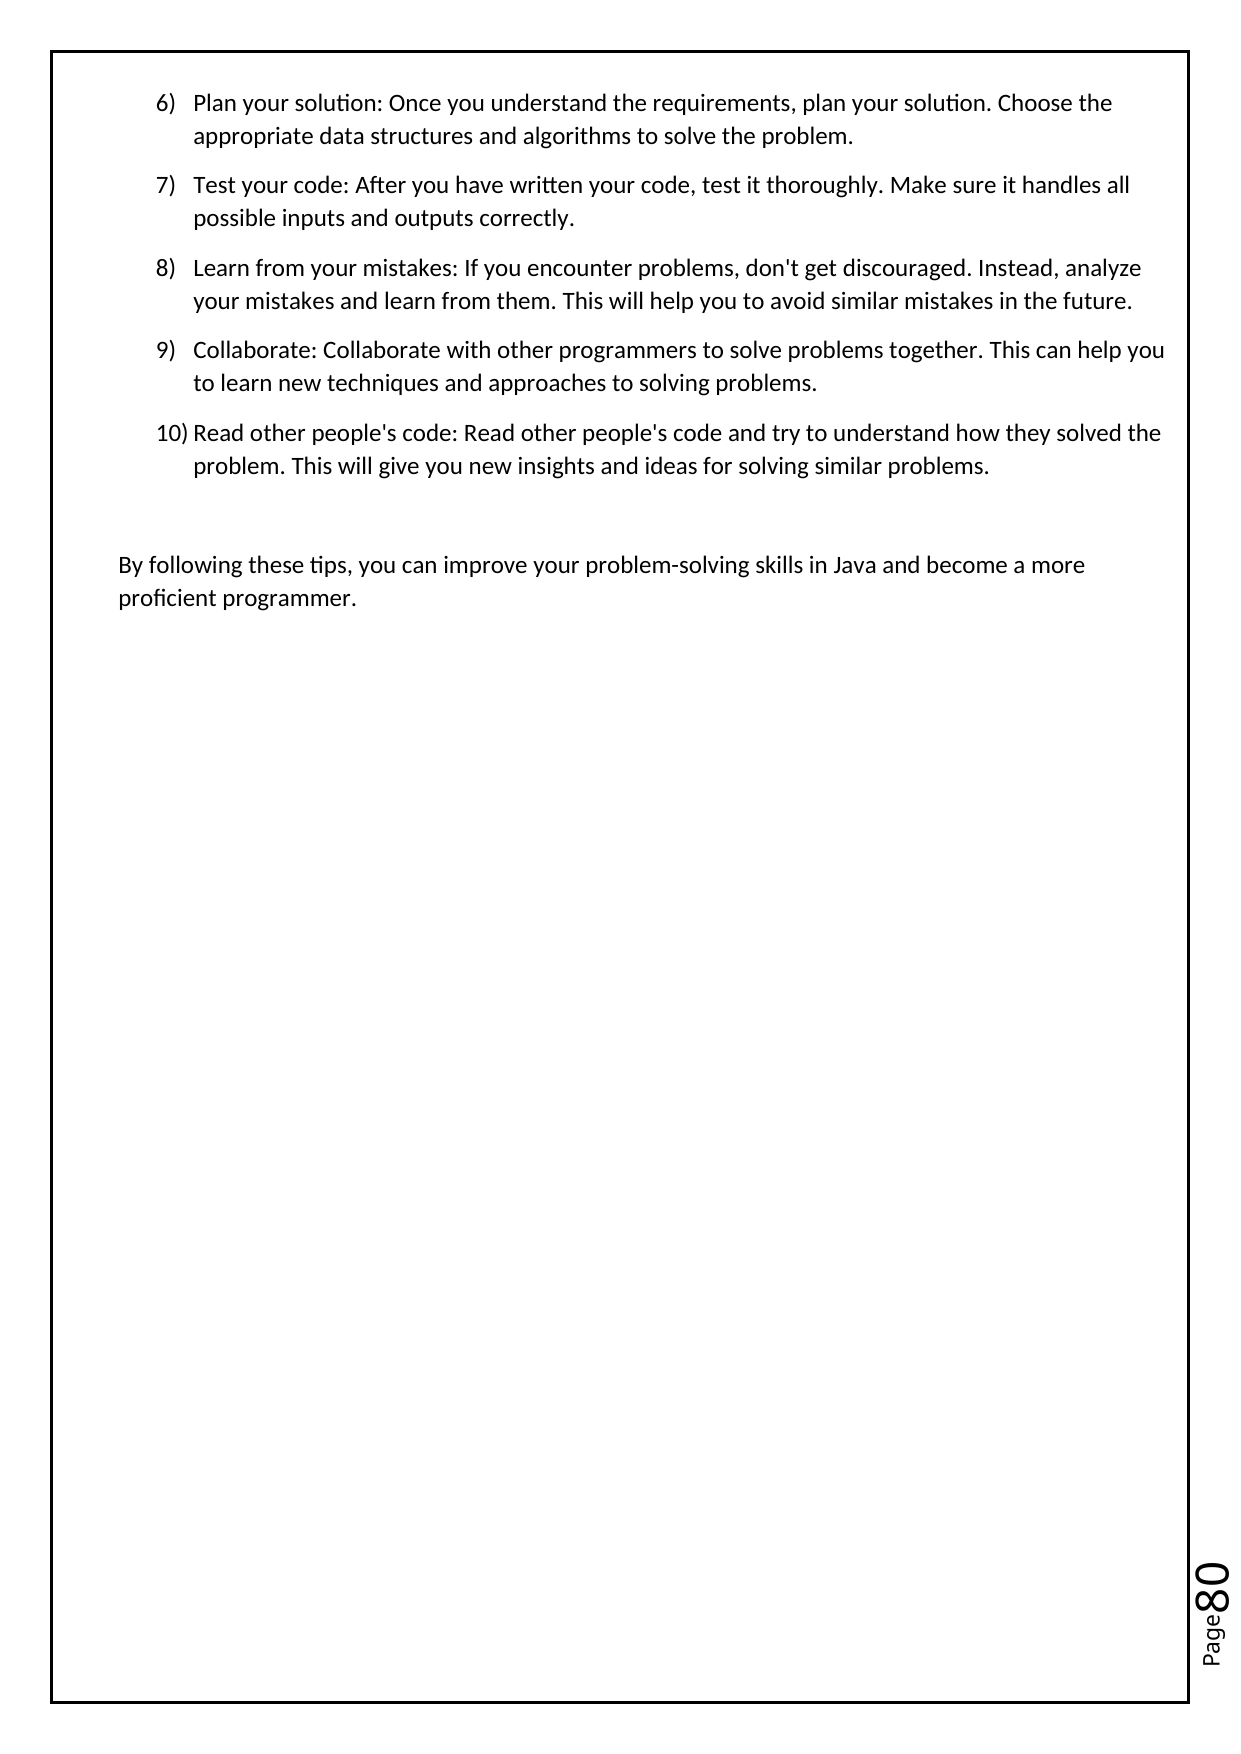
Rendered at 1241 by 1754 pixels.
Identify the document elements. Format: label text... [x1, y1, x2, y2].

text By following these tips, you can improve your problem-solving skills in Java and become a more proficient programmer. [118, 549, 1181, 613]
list Plan your solution: Once you understand the requirements, plan your solution. Choose the appropriate data structures and algorithms to solve the problem. [156, 87, 1181, 151]
list Learn from your mistakes: If you encounter problems, don't get discouraged. Instead, analyze your mistakes and learn from them. This will help you to avoid similar mistakes in the future. [156, 252, 1181, 316]
list Read other people's code: Read other people's code and try to understand how they solved the problem. This will give you new insights and ideas for solving similar problems. [156, 417, 1181, 481]
list Collaborate: Collaborate with other programmers to solve problems together. This can help you to learn new techniques and approaches to solving problems. [156, 334, 1181, 398]
list Test your code: After you have written your code, test it thoroughly. Make sure it handles all possible inputs and outputs correctly. [156, 169, 1181, 233]
